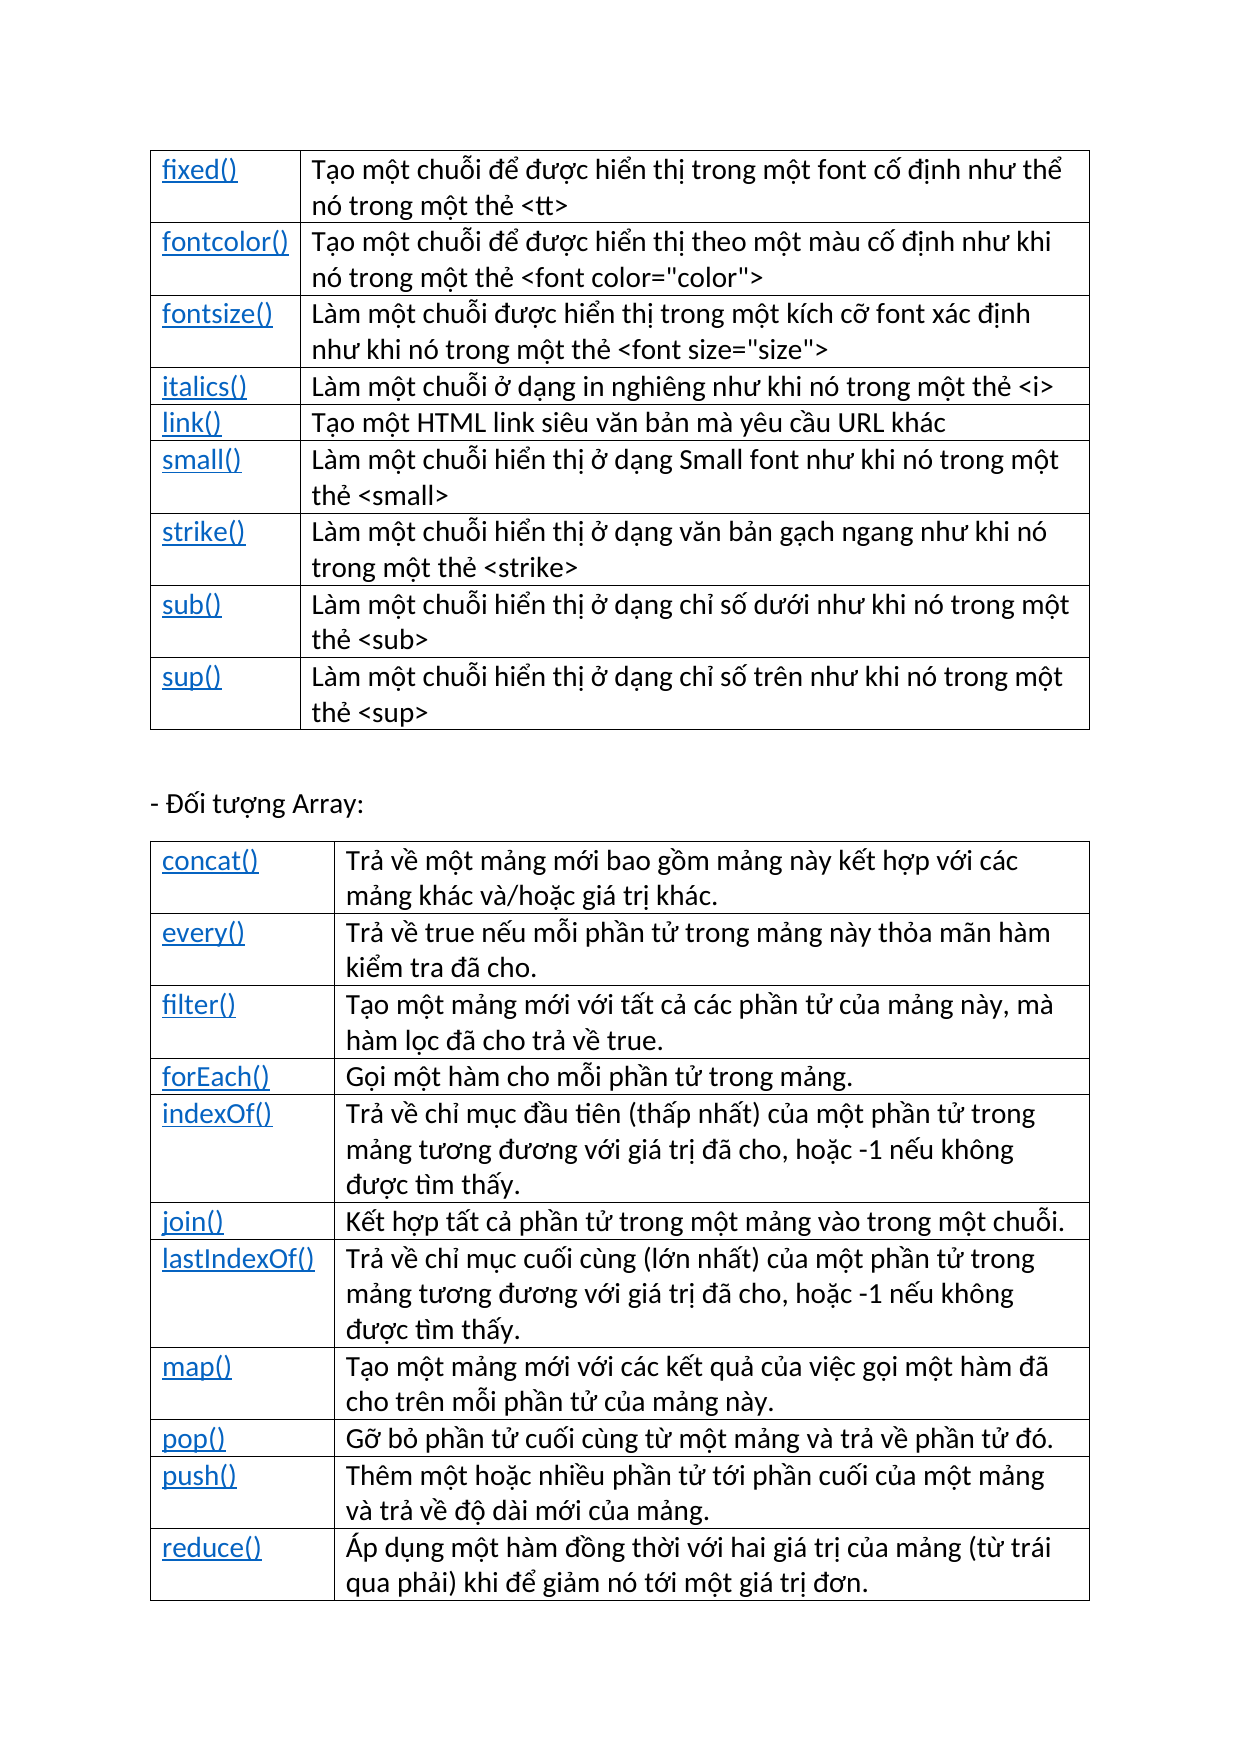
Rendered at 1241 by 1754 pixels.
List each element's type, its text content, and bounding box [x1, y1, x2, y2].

table_cell reduce() [151, 1529, 334, 1600]
table_cell Thêm một hoặc nhiều phần tử tới phần cuối của một mảng và trả về độ dài mới của mảng. [335, 1457, 1089, 1528]
table_cell Tạo một mảng mới với tất cả các phần tử của mảng này, mà hàm lọc đã cho trả về true. [335, 986, 1089, 1057]
table_cell fixed() [151, 151, 300, 222]
table_cell small() [151, 441, 300, 512]
table_cell filter() [151, 986, 334, 1057]
table_cell Làm một chuỗi được hiển thị trong một kích cỡ font xác định như khi nó trong một thẻ <font size="size"> [301, 296, 1089, 367]
text - Đối tượng Array: [150, 786, 1090, 821]
table_cell sub() [151, 586, 300, 657]
table_header concat() [151, 842, 334, 913]
table_cell strike() [151, 514, 300, 585]
table_cell Kết hợp tất cả phần tử trong một mảng vào trong một chuỗi. [335, 1203, 1089, 1239]
table_cell link() [151, 405, 300, 440]
table_cell italics() [151, 368, 300, 403]
table_cell lastIndexOf() [151, 1240, 334, 1347]
table_header Trả về một mảng mới bao gồm mảng này kết hợp với các mảng khác và/hoặc giá trị khác. [335, 842, 1089, 913]
table_cell every() [151, 914, 334, 985]
table_cell Trả về true nếu mỗi phần tử trong mảng này thỏa mãn hàm kiểm tra đã cho. [335, 914, 1089, 985]
table_cell Tạo một chuỗi để được hiển thị trong một font cố định như thể nó trong một thẻ <tt> [301, 151, 1089, 222]
table_cell Tạo một mảng mới với các kết quả của việc gọi một hàm đã cho trên mỗi phần tử của mảng này. [335, 1348, 1089, 1419]
table_cell Gỡ bỏ phần tử cuối cùng từ một mảng và trả về phần tử đó. [335, 1420, 1089, 1456]
table_cell Làm một chuỗi hiển thị ở dạng văn bản gạch ngang như khi nó trong một thẻ <strike> [301, 514, 1089, 585]
table_cell map() [151, 1348, 334, 1419]
table_cell Tạo một HTML link siêu văn bản mà yêu cầu URL khác [301, 405, 1089, 440]
table_cell fontcolor() [151, 223, 300, 294]
table_cell Gọi một hàm cho mỗi phần tử trong mảng. [335, 1059, 1089, 1094]
table_cell indexOf() [151, 1095, 334, 1202]
table_cell forEach() [151, 1059, 334, 1094]
table_cell push() [151, 1457, 334, 1528]
table_cell pop() [151, 1420, 334, 1456]
table_cell Làm một chuỗi hiển thị ở dạng chỉ số trên như khi nó trong một thẻ <sup> [301, 658, 1089, 729]
table_cell Áp dụng một hàm đồng thời với hai giá trị của mảng (từ trái qua phải) khi để giảm nó tới một giá trị đơn. [335, 1529, 1089, 1600]
table_cell Tạo một chuỗi để được hiển thị theo một màu cố định như khi nó trong một thẻ <font color="color"> [301, 223, 1089, 294]
table_cell Làm một chuỗi hiển thị ở dạng Small font như khi nó trong một thẻ <small> [301, 441, 1089, 512]
table_cell Trả về chỉ mục đầu tiên (thấp nhất) của một phần tử trong mảng tương đương với giá trị đã cho, hoặc -1 nếu không được tìm thấy. [335, 1095, 1089, 1202]
table_cell Trả về chỉ mục cuối cùng (lớn nhất) của một phần tử trong mảng tương đương với giá trị đã cho, hoặc -1 nếu không được tìm thấy. [335, 1240, 1089, 1347]
table_cell join() [151, 1203, 334, 1239]
table_cell fontsize() [151, 296, 300, 367]
table_cell sup() [151, 658, 300, 729]
table_cell Làm một chuỗi hiển thị ở dạng chỉ số dưới như khi nó trong một thẻ <sub> [301, 586, 1089, 657]
table_cell Làm một chuỗi ở dạng in nghiêng như khi nó trong một thẻ <i> [301, 368, 1089, 403]
